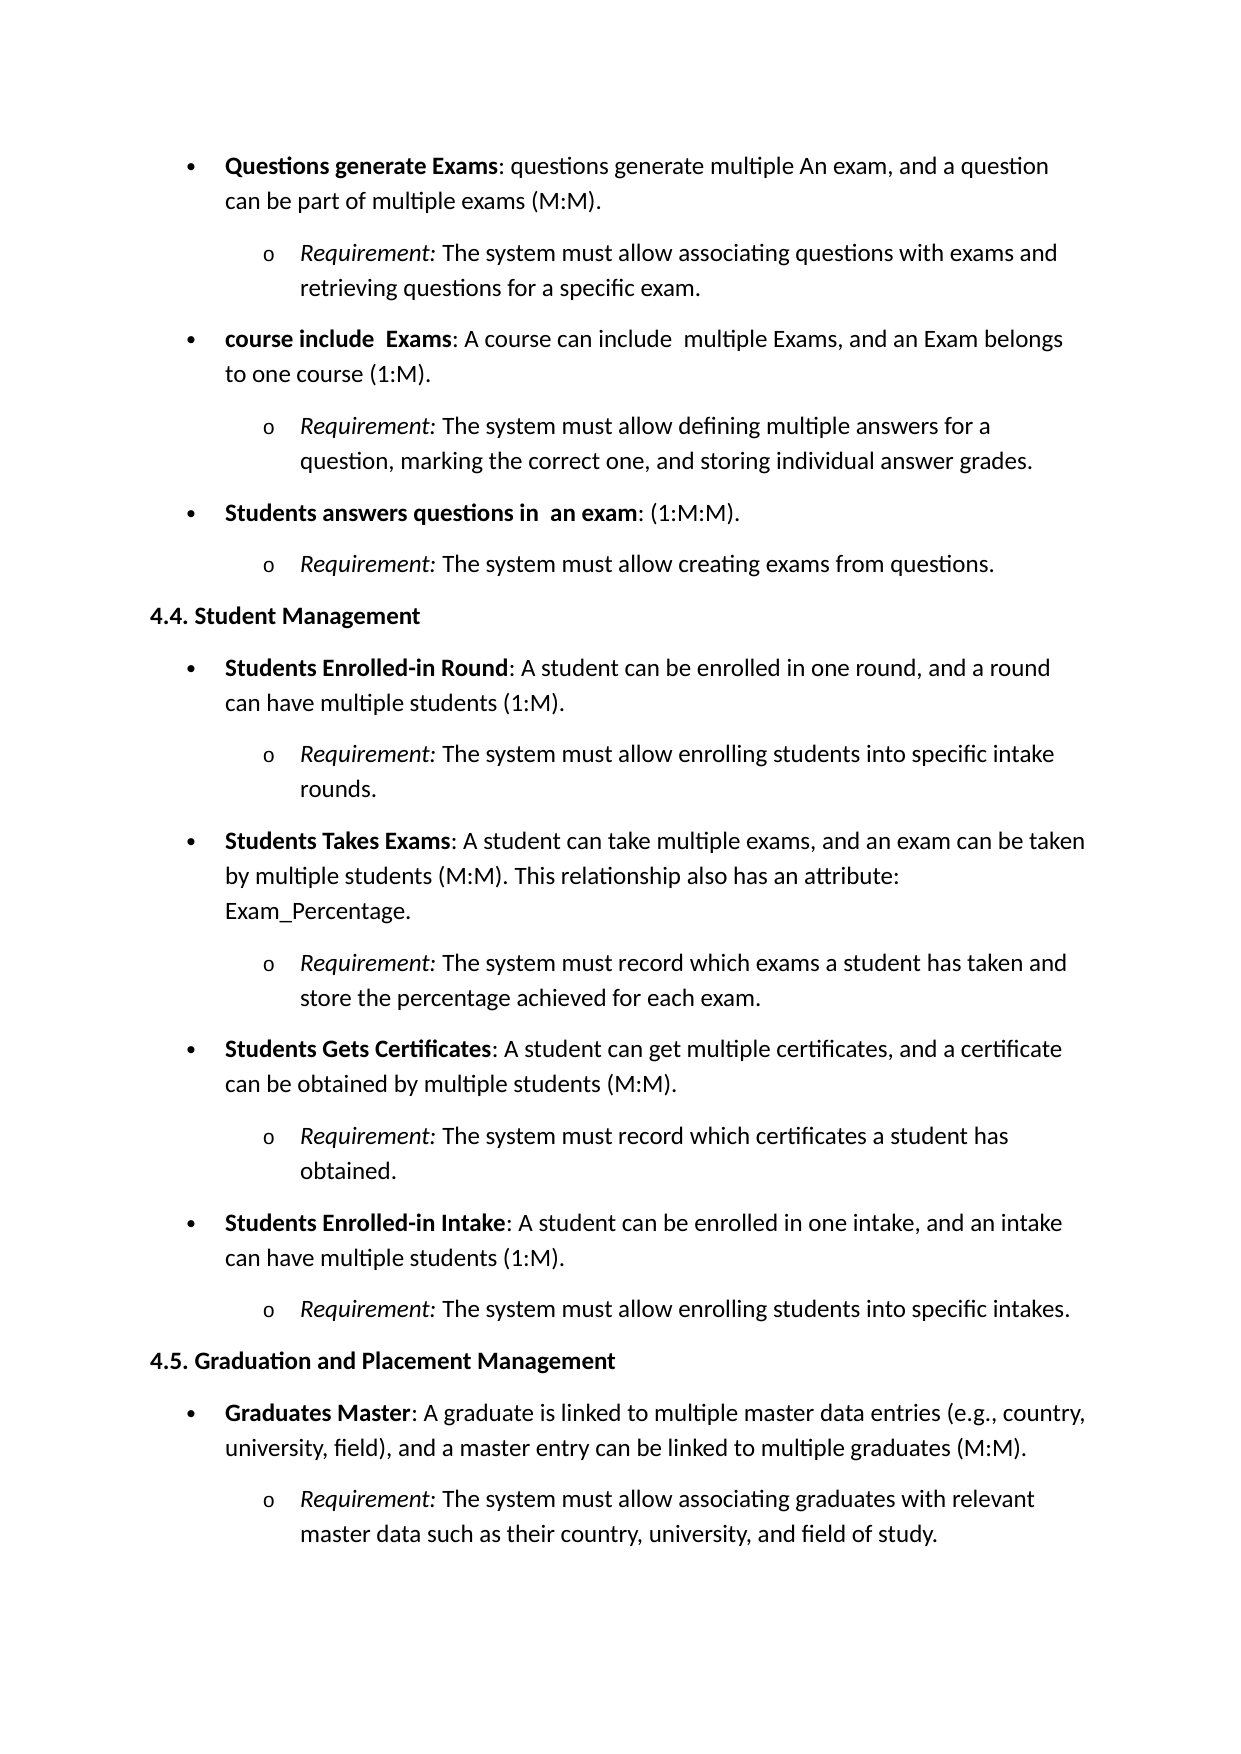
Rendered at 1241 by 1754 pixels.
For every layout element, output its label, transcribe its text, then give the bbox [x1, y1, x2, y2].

list Requirement: The system must allow enrolling students into specific intake rounds. [262, 738, 1090, 804]
list course include Exams: A course can include multiple Exams, and an Exam belongs to one course (1:M). [187, 323, 1090, 389]
list Students answers questions in an exam: (1:M:M). [187, 497, 1090, 527]
list Students Takes Exams: A student can take multiple exams, and an exam can be taken by multiple students (M:M). This relationship also has an attribute: Exam_Percentage. [187, 825, 1090, 926]
text 4.4. Student Management [150, 600, 1090, 631]
list Students Gets Certificates: A student can get multiple certificates, and a certificate can be obtained by multiple students (M:M). [187, 1033, 1090, 1099]
list Requirement: The system must allow defining multiple answers for a question, marking the correct one, and storing individual answer grades. [262, 410, 1090, 476]
list Graduates Master: A graduate is linked to multiple master data entries (e.g., country, university, field), and a master entry can be linked to multiple graduates (M:M). [187, 1397, 1090, 1462]
list Requirement: The system must allow creating exams from questions. [262, 548, 1090, 579]
list Students Enrolled-in Intake: A student can be enrolled in one intake, and an intake can have multiple students (1:M). [187, 1207, 1090, 1272]
list Requirement: The system must record which certificates a student has obtained. [262, 1120, 1090, 1186]
list Requirement: The system must allow associating questions with exams and retrieving questions for a specific exam. [262, 237, 1090, 302]
text 4.5. Graduation and Placement Management [150, 1345, 1090, 1376]
list Students Enrolled-in Round: A student can be enrolled in one round, and a round can have multiple students (1:M). [187, 652, 1090, 717]
list Requirement: The system must record which exams a student has taken and store the percentage achieved for each exam. [262, 947, 1090, 1012]
list Requirement: The system must allow associating graduates with relevant master data such as their country, university, and field of study. [262, 1483, 1090, 1549]
list Requirement: The system must allow enrolling students into specific intakes. [262, 1293, 1090, 1324]
list Questions generate Exams: questions generate multiple An exam, and a question can be part of multiple exams (M:M). [187, 150, 1090, 216]
